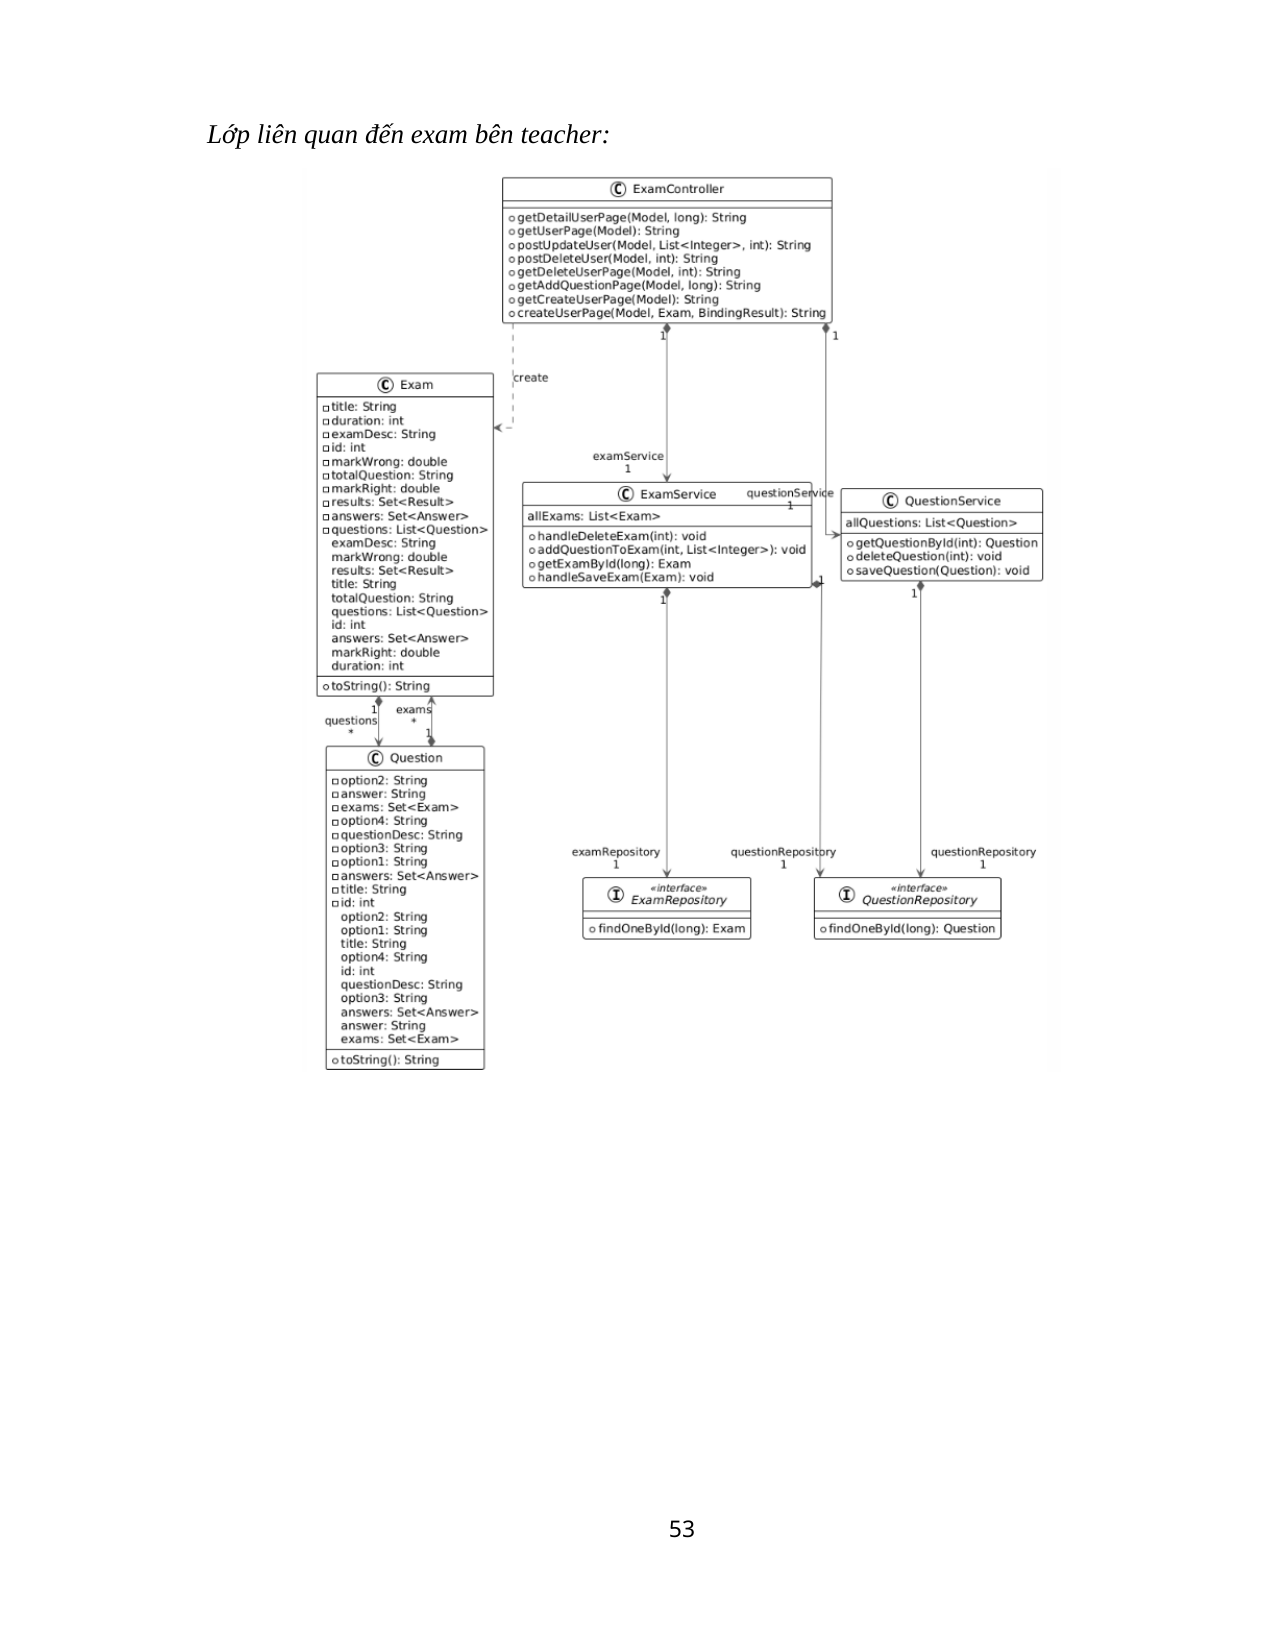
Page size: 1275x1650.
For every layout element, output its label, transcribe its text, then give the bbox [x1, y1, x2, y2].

text Lớp liên quan đến exam bên teacher: [207, 118, 1157, 149]
picture [302, 168, 1062, 1072]
